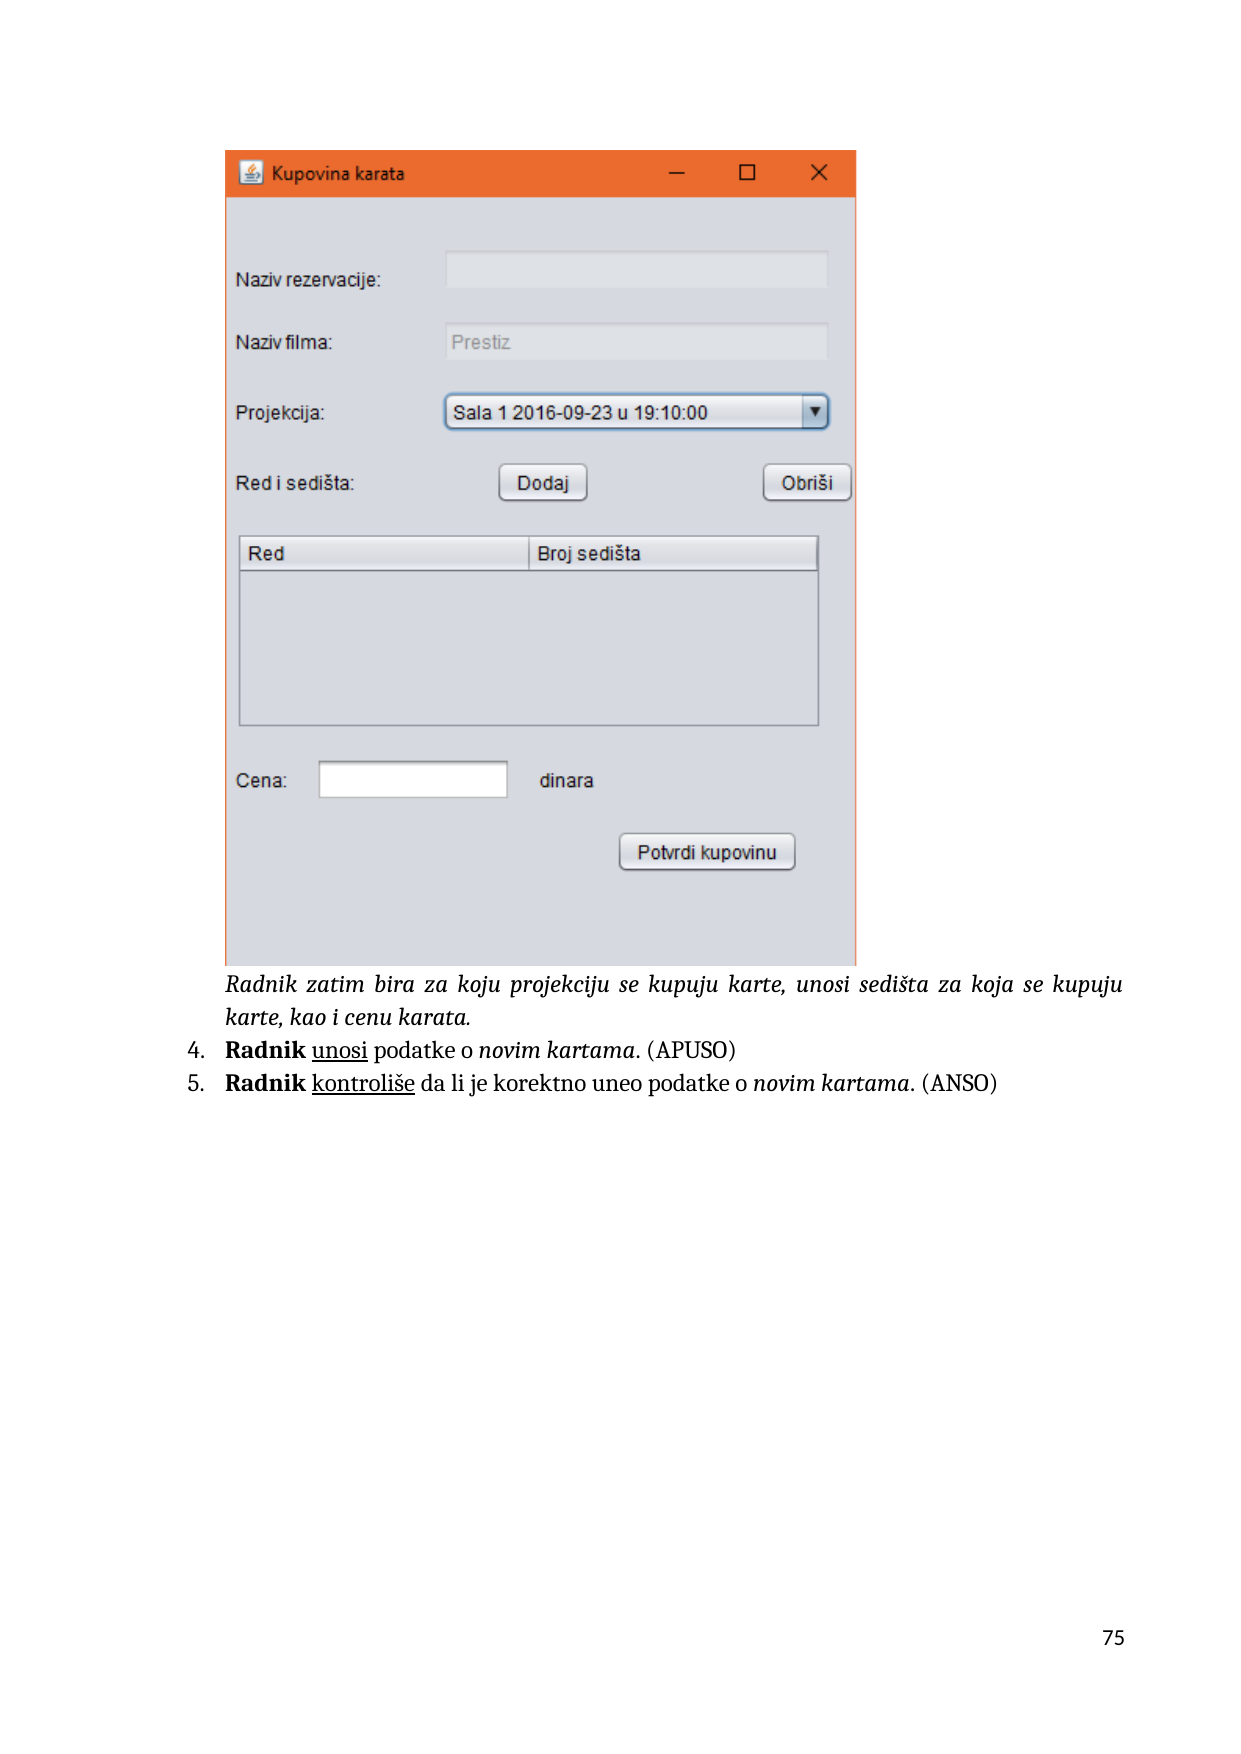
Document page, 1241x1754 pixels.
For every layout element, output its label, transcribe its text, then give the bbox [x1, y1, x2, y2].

list Radnik zatim bira za koju projekciju se kupuju karte, unosi sedišta za koja se kupuju karte, kao i cenu karata. [225, 970, 1125, 1032]
list Radnik kontroliše da li je korektno uneo podatke o novim kartama. (ANSO) [187, 1069, 1125, 1098]
list Radnik unosi podatke o novim kartama. (APUSO) [187, 1036, 1125, 1064]
picture [225, 150, 857, 966]
